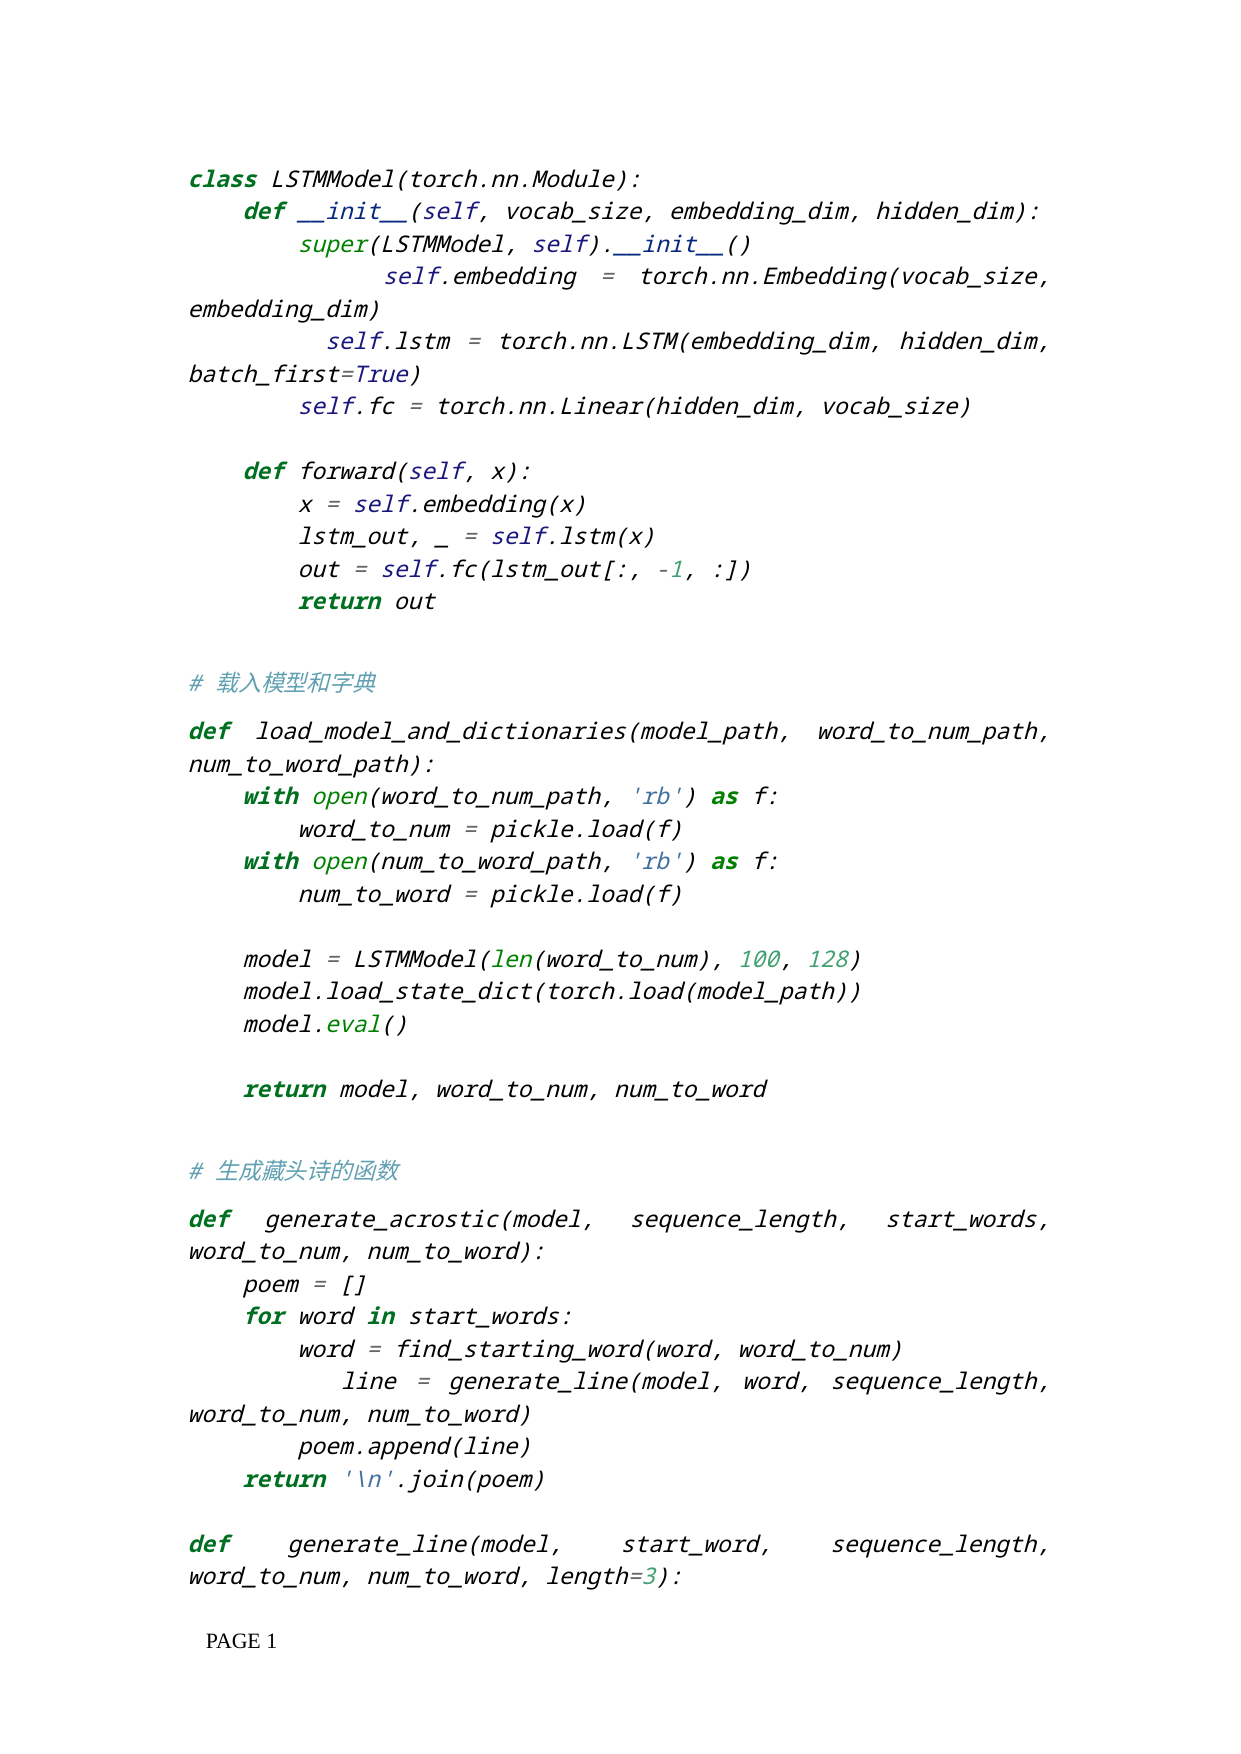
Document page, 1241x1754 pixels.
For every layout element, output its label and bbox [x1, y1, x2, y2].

text [187, 162, 1053, 1592]
